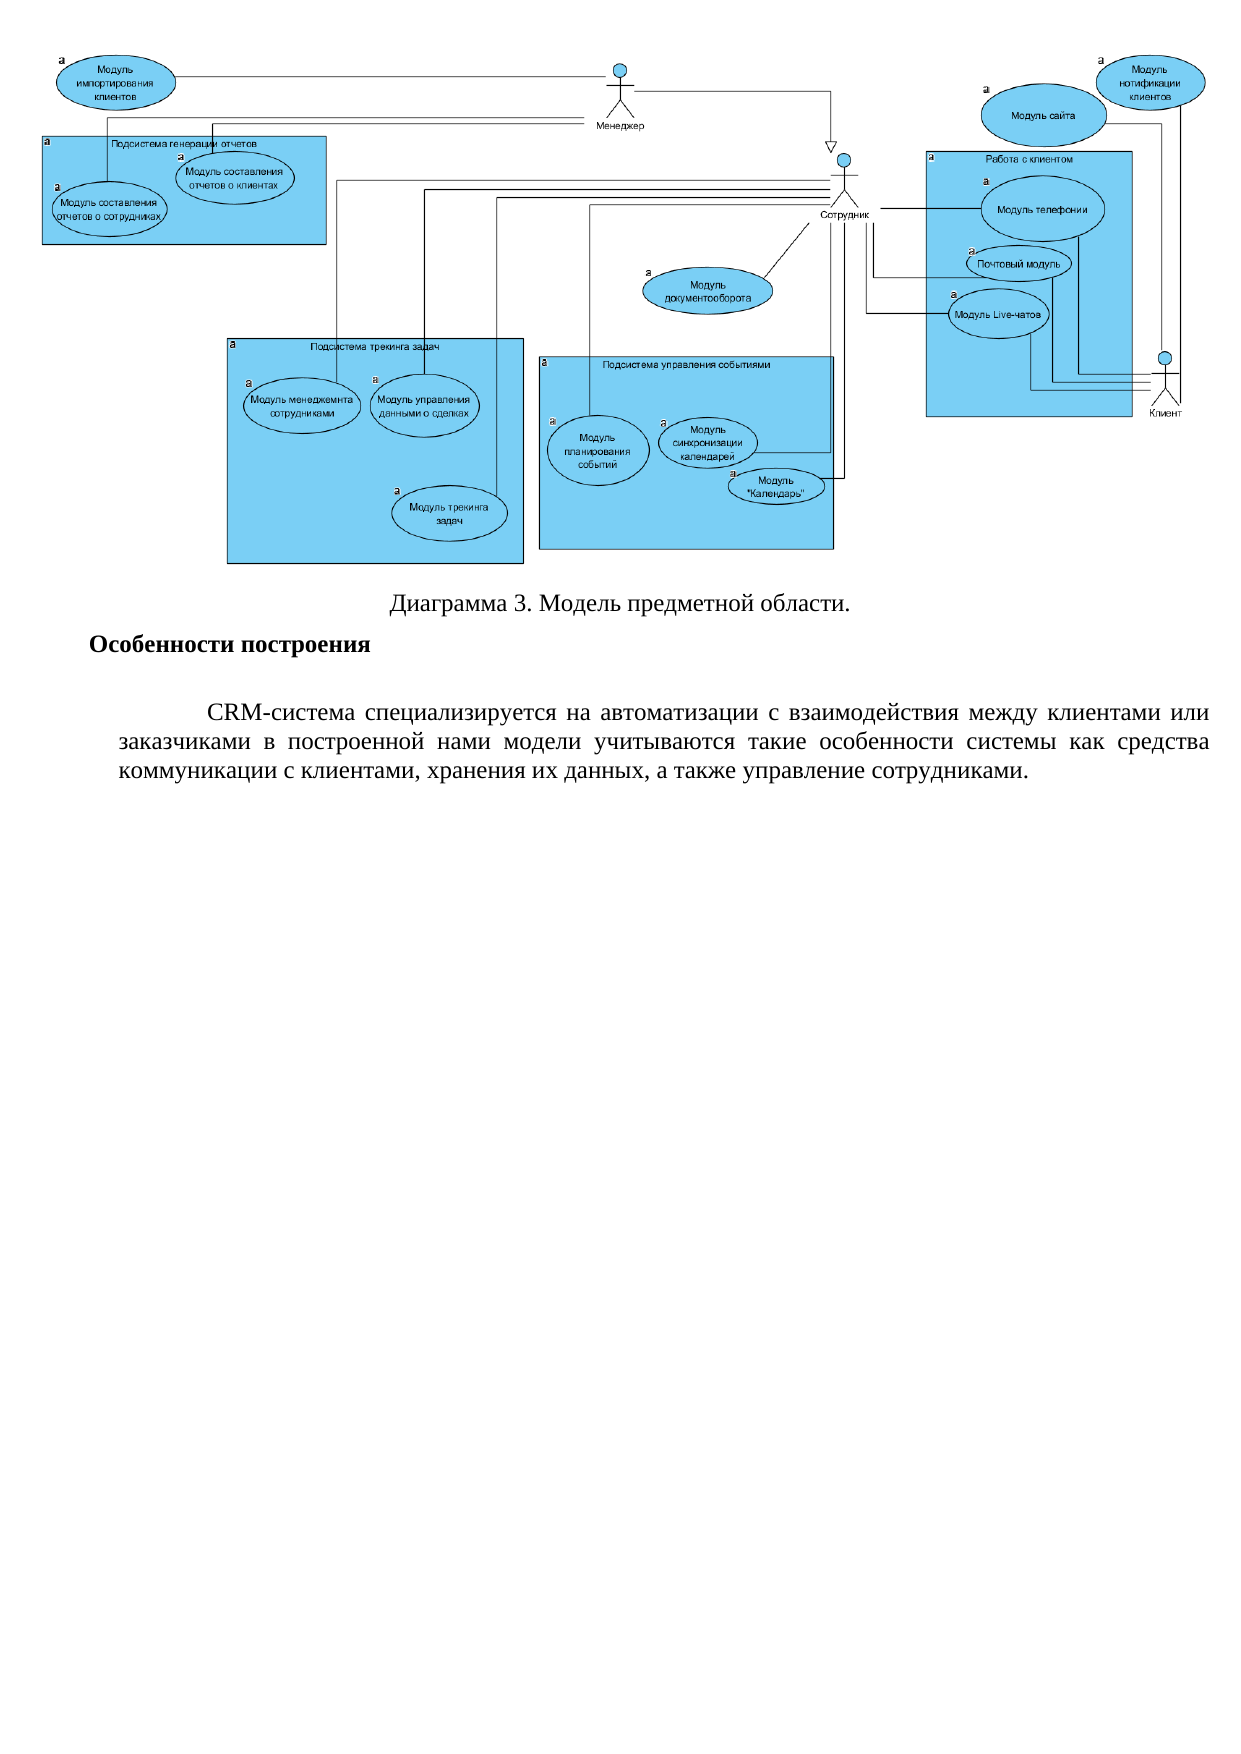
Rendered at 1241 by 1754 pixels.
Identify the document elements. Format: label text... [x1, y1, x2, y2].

text CRM-система специализируется на автоматизации с взаимодействия между клиентами или заказчиками в построенной нами модели учитываются такие особенности системы как средства коммуникации с клиентами, хранения их данных, а также управление сотрудниками. [118, 697, 1211, 784]
text Особенности построения [89, 629, 1211, 658]
picture [29, 29, 1211, 576]
text Диаграмма 3. Модель предметной области. [29, 588, 1211, 617]
